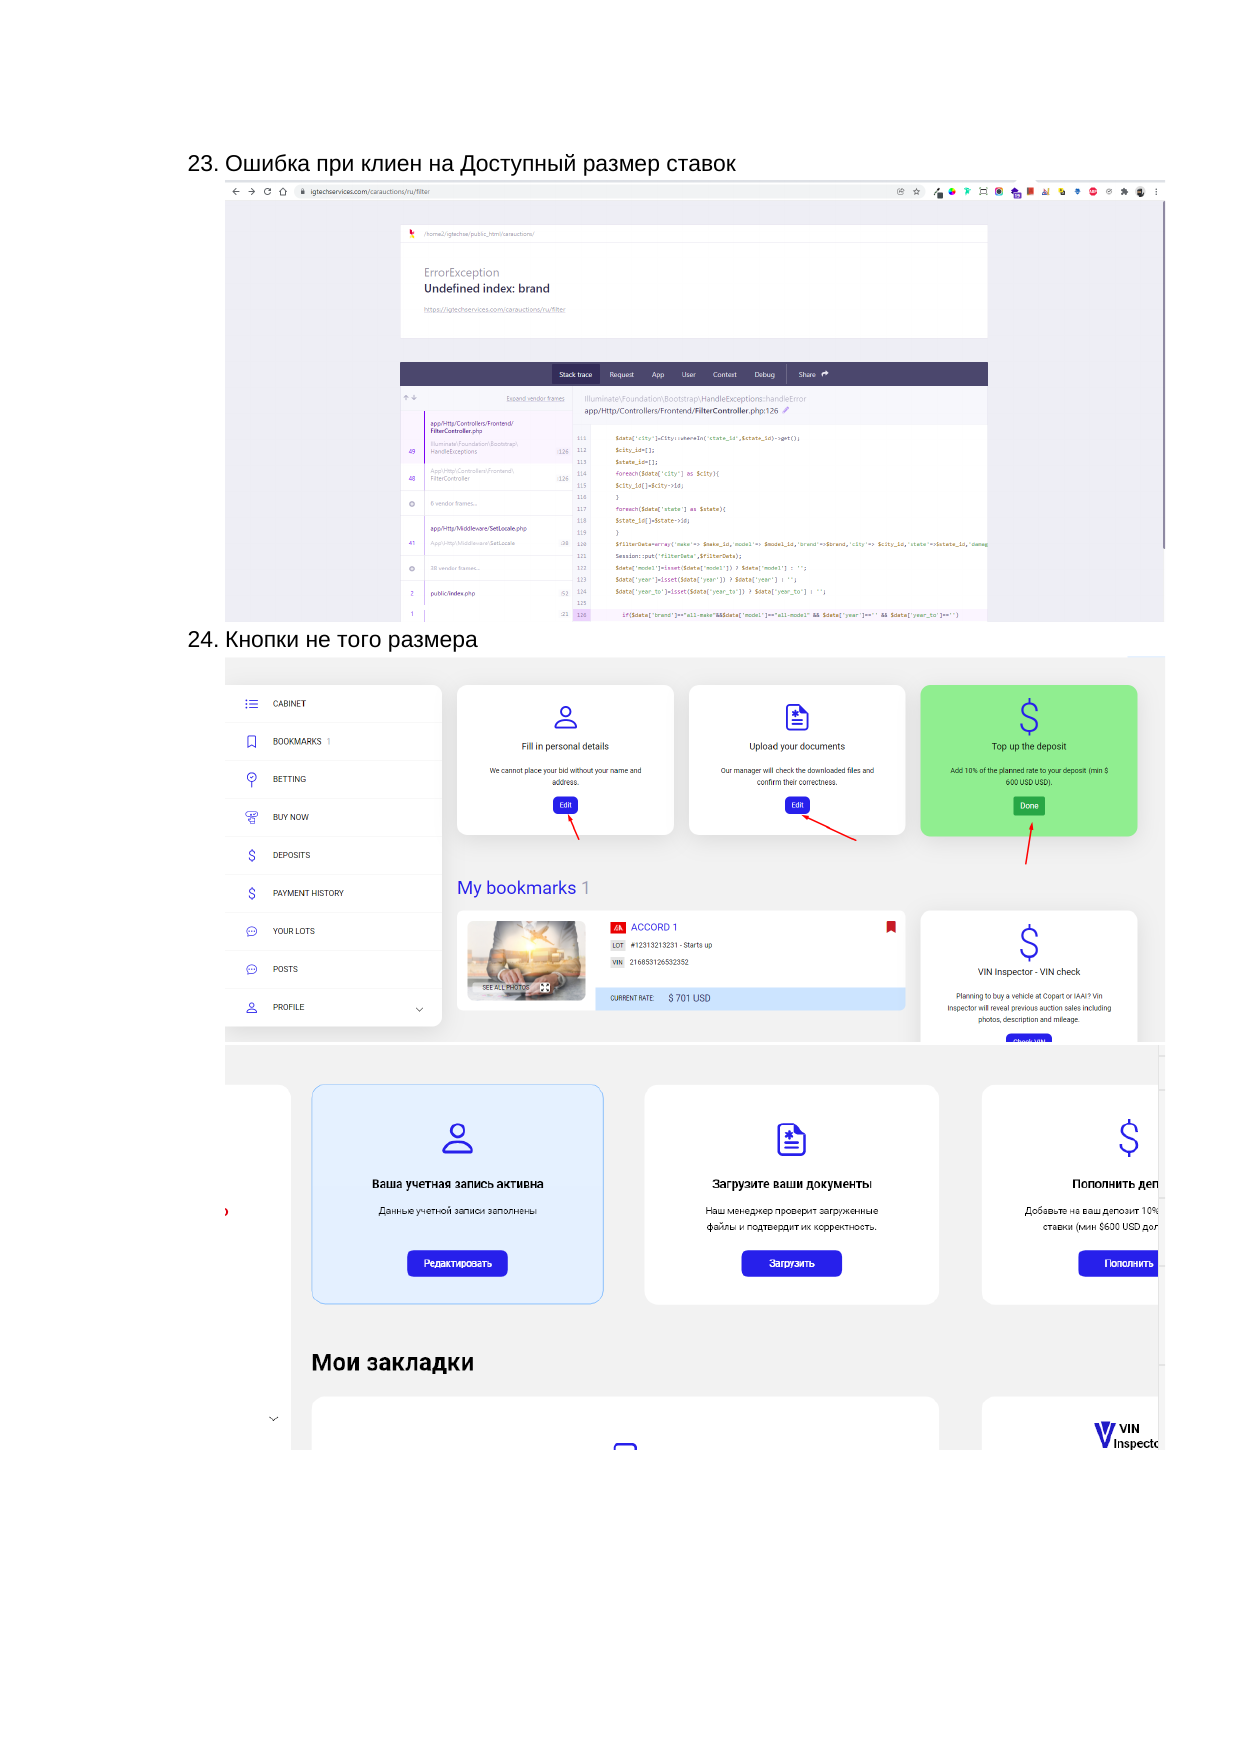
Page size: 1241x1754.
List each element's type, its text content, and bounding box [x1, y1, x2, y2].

picture [225, 180, 1166, 622]
picture [225, 656, 1166, 1042]
picture [225, 1045, 1166, 1450]
